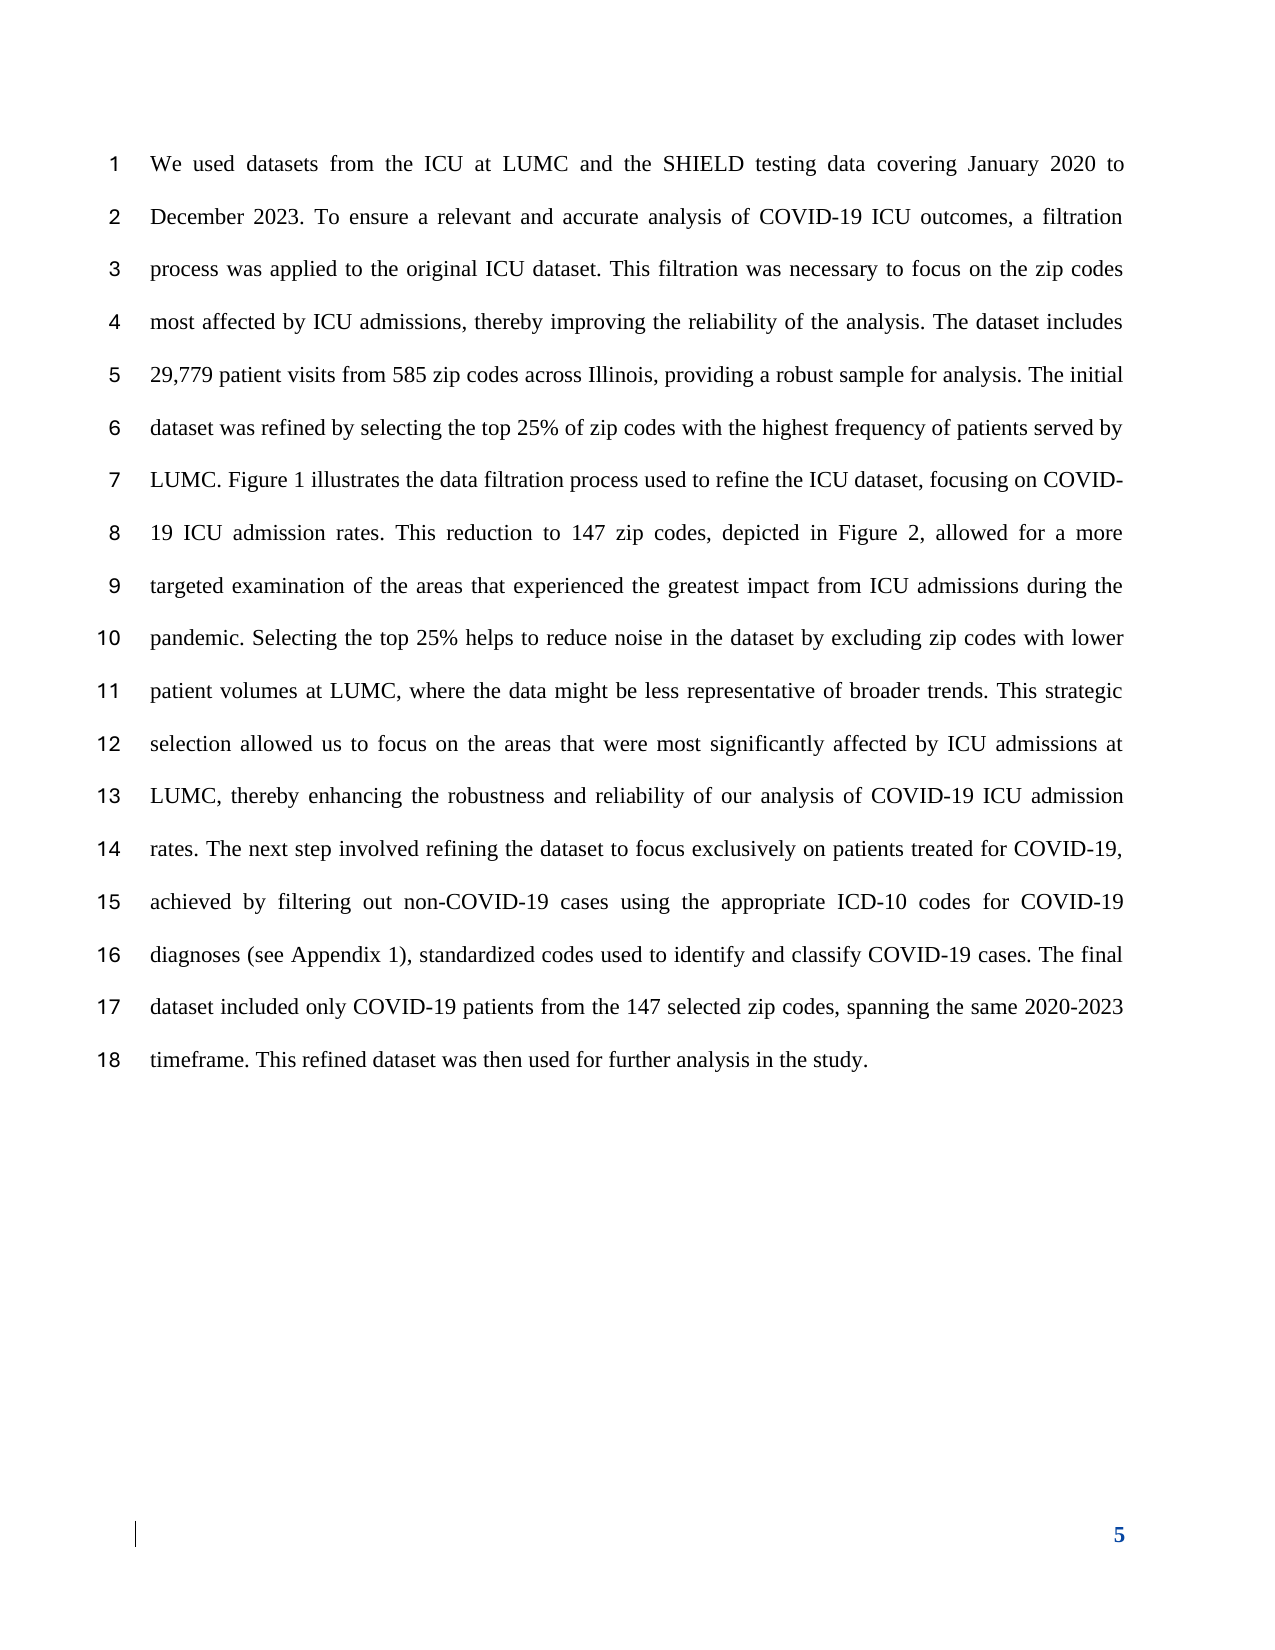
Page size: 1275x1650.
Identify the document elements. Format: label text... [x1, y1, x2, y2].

text We used datasets from the ICU at LUMC covering January 2020 to December 2023. To ensure a relevant and accurate analysis of COVID-19 ICU outcomes, a filtration process was applied to the original ICU dataset. This filtration was necessary to focus on the zip codes most affected by ICU admissions, thereby improving the reliability of the analysis. The dataset includes 29,779 patient visits from 585 zip codes across Illinois, providing a robust sample for analysis. The initial dataset was refined by selecting the top 25% of zip codes with the highest frequency of patients served by LUMC. Figure 1 illustrates the data filtration process used to refine the ICU dataset, focusing on COVID-19 ICU admission rates. This reduction to 147 zip codes, depicted in Figure 2, allowed for a more targeted examination of the areas that experienced the greatest impact from ICU admissions during the pandemic. Selecting the top 25% helps to reduce noise in the dataset by excluding zip codes with lower patient volumes at LUMC, where the data might be less representative of broader trends. This strategic selection allowed us to focus on the areas that were most significantly affected by ICU admissions at LUMC, thereby enhancing the robustness and reliability of our analysis of COVID-19 ICU admission rates. The next step involved refining the dataset to focus exclusively on patients treated for COVID-19, achieved by filtering out non-COVID-19 cases using the appropriate ICD-10 codes for COVID-19 diagnoses (see Appendix 1), standardized codes used to identify and classify COVID-19 cases. The final dataset included only COVID-19 patients from the 147 selected zip codes, spanning the same 2020-2023 timeframe. This refined dataset was then used for further analysis in the study. [150, 150, 1125, 1072]
